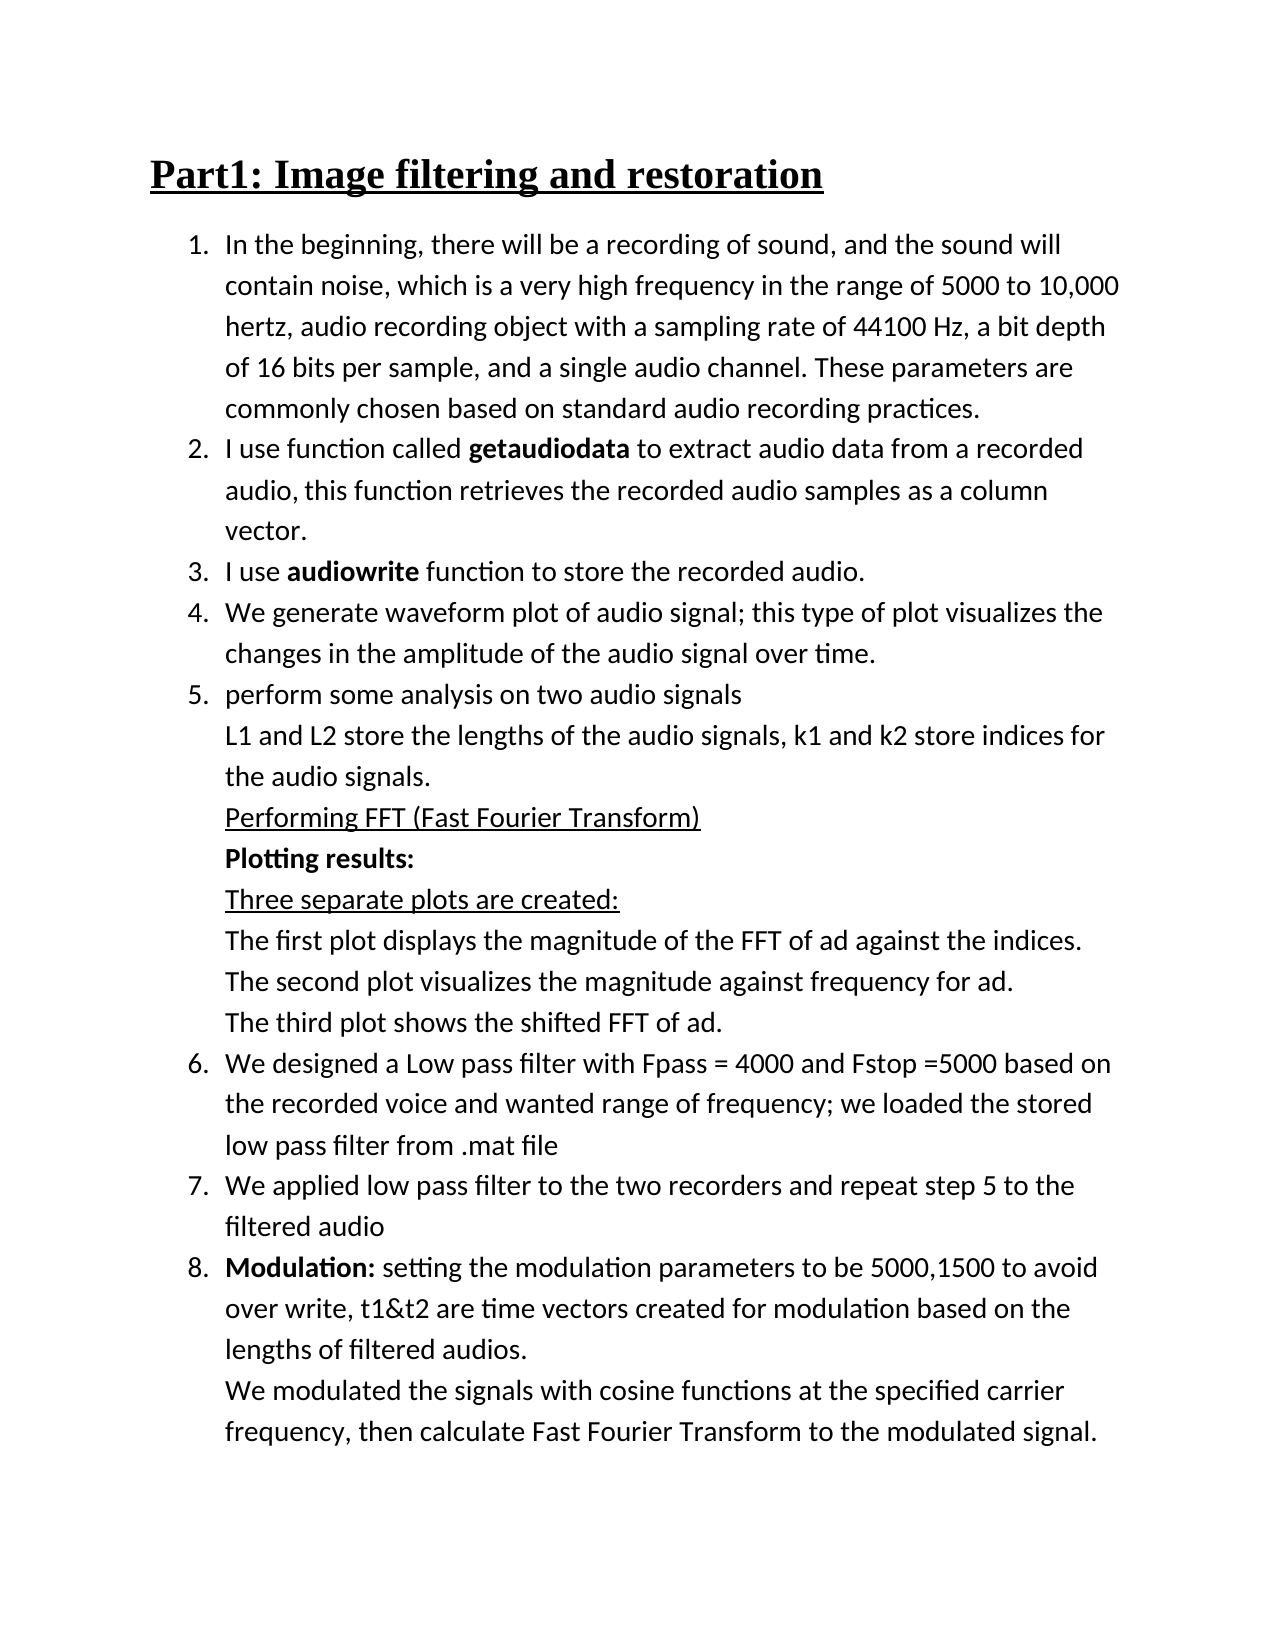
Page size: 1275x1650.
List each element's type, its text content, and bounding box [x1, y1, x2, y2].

list perform some analysis on two audio signals [187, 676, 1125, 712]
text Part1: Image filtering and restoration [150, 150, 1125, 198]
list I use audiowrite function to store the recorded audio. [187, 553, 1125, 589]
list The third plot shows the shifted FFT of ad. [225, 1004, 1125, 1039]
list We modulated the signals with cosine functions at the specified carrier frequency, then calculate Fast Fourier Transform to the modulated signal. [225, 1372, 1125, 1449]
list Modulation: setting the modulation parameters to be 5000,1500 to avoid over write, t1&t2 are time vectors created for modulation based on the lengths of filtered audios. [187, 1249, 1125, 1367]
list Performing FFT (Fast Fourier Transform) [225, 799, 1125, 835]
list We designed a Low pass filter with Fpass = 4000 and Fstop =5000 based on the recorded voice and wanted range of frequency; we loaded the stored low pass filter from .mat file [187, 1045, 1125, 1162]
list We generate waveform plot of audio signal; this type of plot visualizes the changes in the amplitude of the audio signal over time. [187, 594, 1125, 671]
list Three separate plots are created: [225, 881, 1125, 917]
list Plotting results: [225, 840, 1125, 876]
list We applied low pass filter to the two recorders and repeat step 5 to the filtered audio [187, 1167, 1125, 1244]
list In the beginning, there will be a recording of sound, and the sound will contain noise, which is a very high frequency in the range of 5000 to 10,000 hertz, audio recording object with a sampling rate of 44100 Hz, a bit depth of 16 bits per sample, and a single audio channel. These parameters are commonly chosen based on standard audio recording practices. [187, 226, 1125, 425]
list L1 and L2 store the lengths of the audio signals, k1 and k2 store indices for the audio signals. [225, 717, 1125, 794]
list The first plot displays the magnitude of the FFT of ad against the indices. [225, 922, 1125, 957]
list The second plot visualizes the magnitude against frequency for ad. [225, 963, 1125, 998]
list I use function called getaudiodata to extract audio data from a recorded audio, this function retrieves the recorded audio samples as a column vector. [187, 431, 1125, 548]
